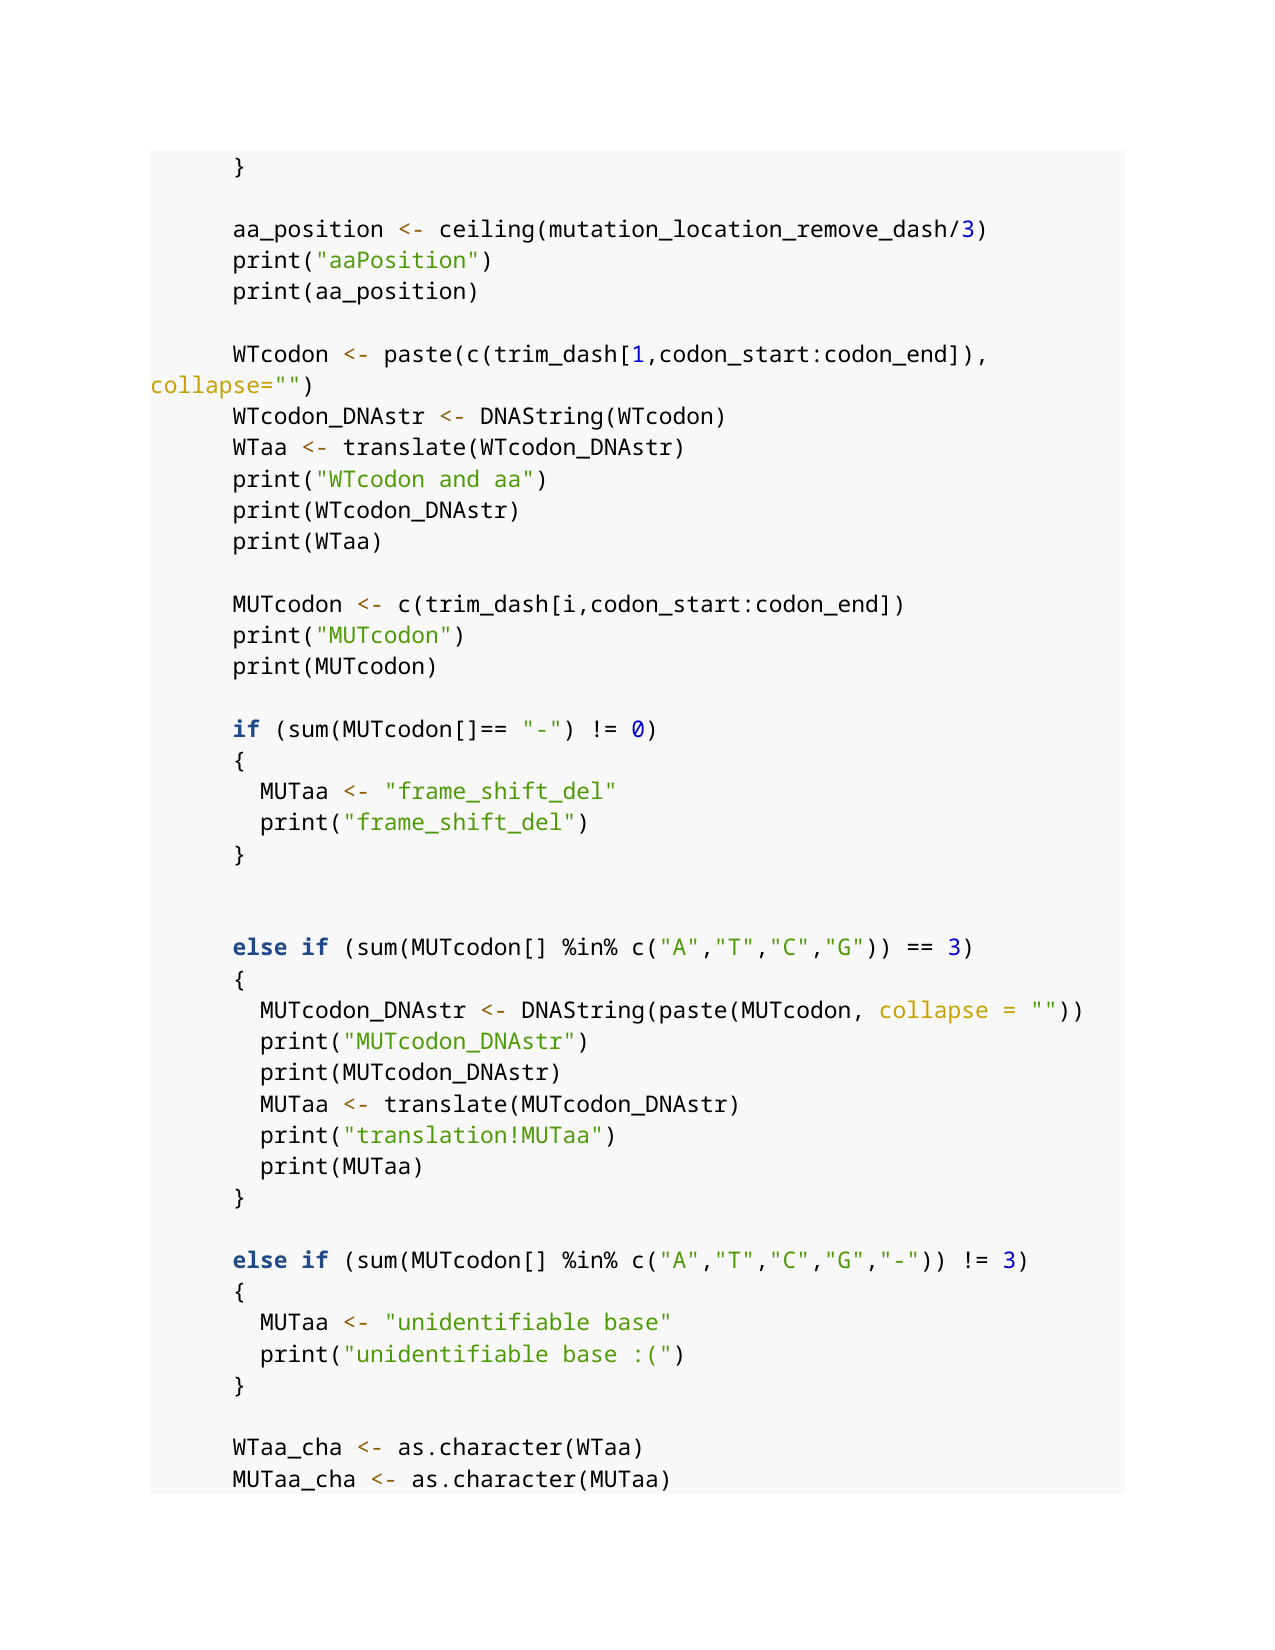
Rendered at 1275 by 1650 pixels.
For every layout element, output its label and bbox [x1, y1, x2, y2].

text [150, 150, 1125, 1494]
